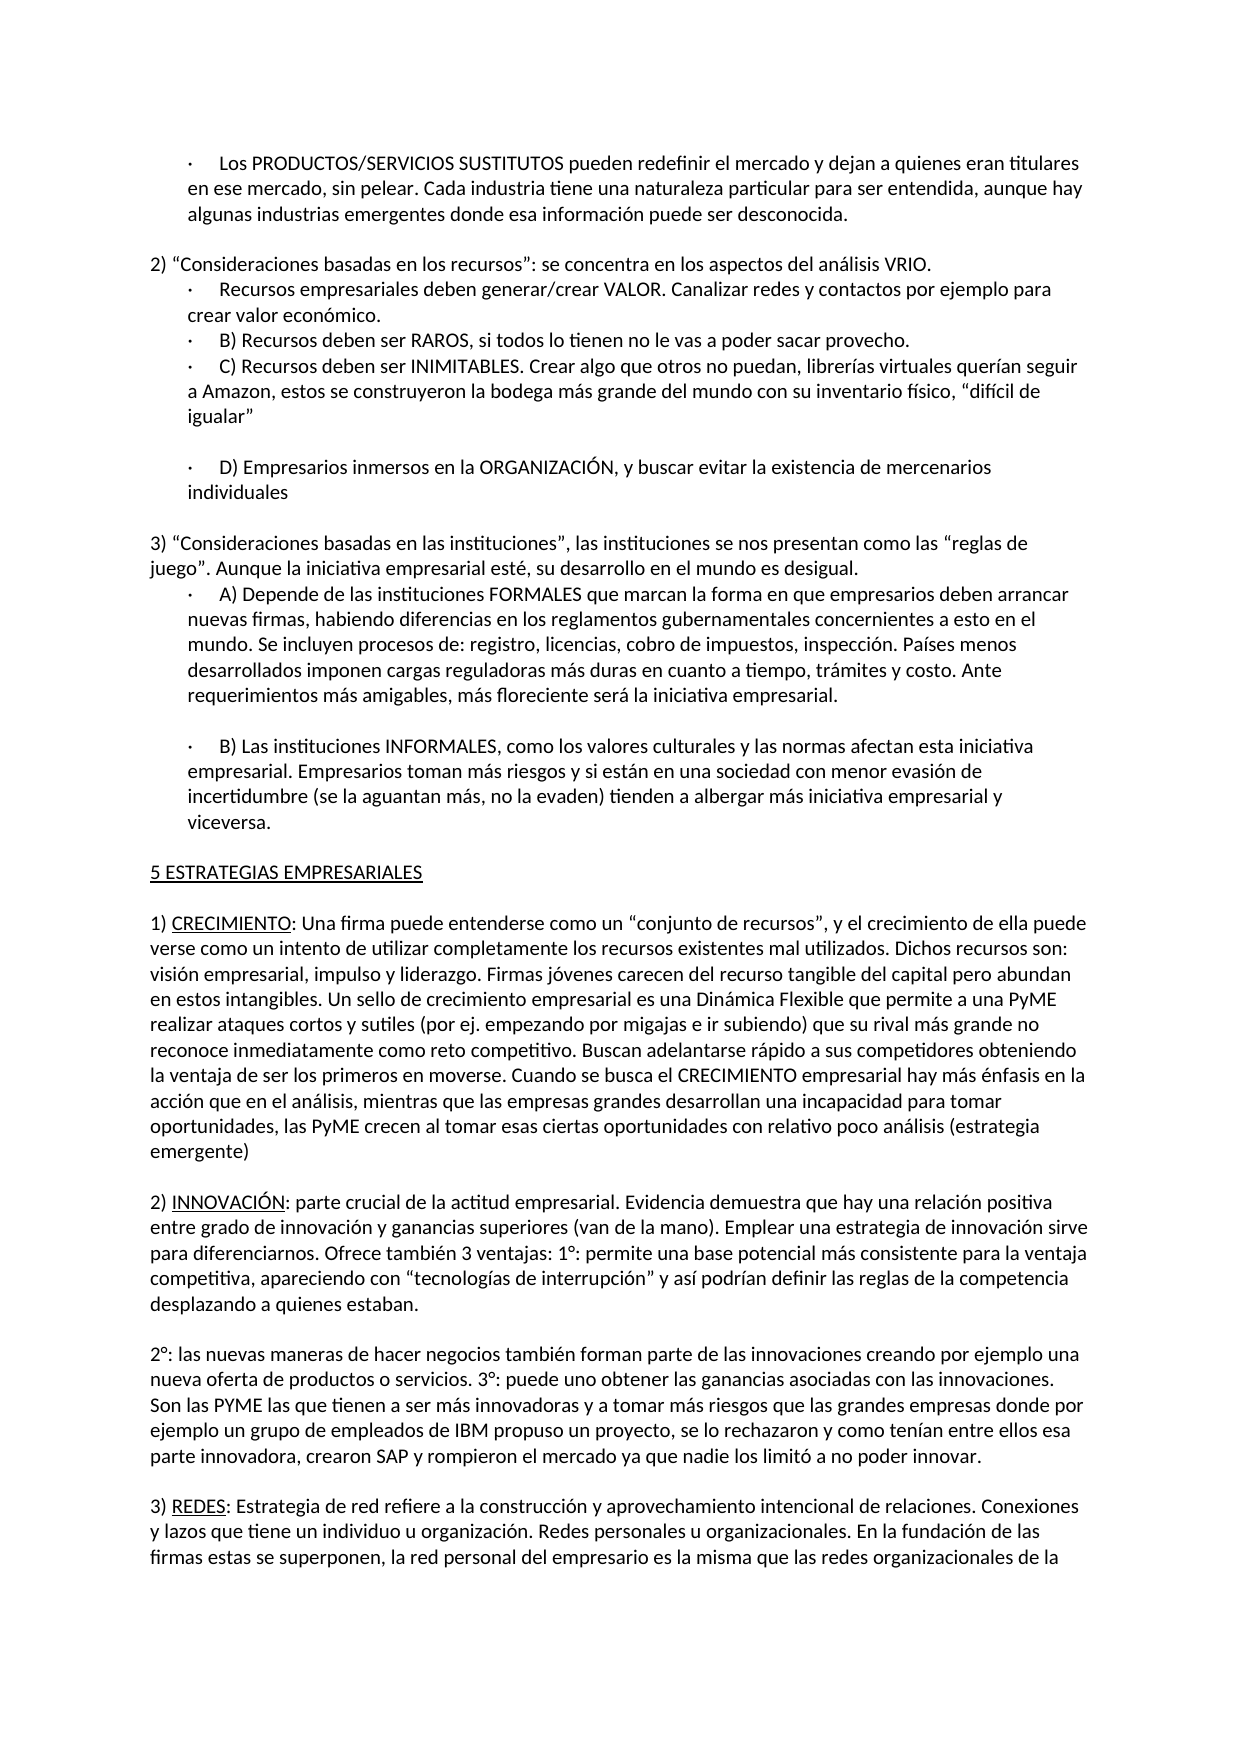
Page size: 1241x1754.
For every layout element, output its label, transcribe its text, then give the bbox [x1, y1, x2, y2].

text 3) “Consideraciones basadas en las instituciones”, las instituciones se nos presentan como las “reglas de juego”. Aunque la iniciativa empresarial esté, su desarrollo en el mundo es desigual. [150, 530, 1090, 581]
text · A) Depende de las instituciones FORMALES que marcan la forma en que empresarios deben arrancar nuevas firmas, habiendo diferencias en los reglamentos gubernamentales concernientes a esto en el mundo. Se incluyen procesos de: registro, licencias, cobro de impuestos, inspección. Países menos desarrollados imponen cargas reguladoras más duras en cuanto a tiempo, trámites y costo. Ante requerimientos más amigables, más floreciente será la iniciativa empresarial. [187, 581, 1090, 708]
text 2) INNOVACIÓN: parte crucial de la actitud empresarial. Evidencia demuestra que hay una relación positiva entre grado de innovación y ganancias superiores (van de la mano). Emplear una estrategia de innovación sirve para diferenciarnos. Ofrece también 3 ventajas: 1°: permite una base potencial más consistente para la ventaja competitiva, apareciendo con “tecnologías de interrupción” y así podrían definir las reglas de la competencia desplazando a quienes estaban. [150, 1189, 1090, 1316]
text · Los PRODUCTOS/SERVICIOS SUSTITUTOS pueden redefinir el mercado y dejan a quienes eran titulares en ese mercado, sin pelear. Cada industria tiene una naturaleza particular para ser entendida, aunque hay algunas industrias emergentes donde esa información puede ser desconocida. [187, 150, 1090, 226]
text · D) Empresarios inmersos en la ORGANIZACIÓN, y buscar evitar la existencia de mercenarios individuales [187, 454, 1090, 505]
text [150, 1493, 1090, 1569]
text 2°: las nuevas maneras de hacer negocios también forman parte de las innovaciones creando por ejemplo una nueva oferta de productos o servicios. 3°: puede uno obtener las ganancias asociadas con las innovaciones. Son las PYME las que tienen a ser más innovadoras y a tomar más riesgos que las grandes empresas donde por ejemplo un grupo de empleados de IBM propuso un proyecto, se lo rechazaron y como tenían entre ellos esa parte innovadora, crearon SAP y rompieron el mercado ya que nadie los limitó a no poder innovar. [150, 1341, 1090, 1468]
text 1) CRECIMIENTO: Una firma puede entenderse como un “conjunto de recursos”, y el crecimiento de ella puede verse como un intento de utilizar completamente los recursos existentes mal utilizados. Dichos recursos son: visión empresarial, impulso y liderazgo. Firmas jóvenes carecen del recurso tangible del capital pero abundan en estos intangibles. Un sello de crecimiento empresarial es una Dinámica Flexible que permite a una PyME realizar ataques cortos y sutiles (por ej. empezando por migajas e ir subiendo) que su rival más grande no reconoce inmediatamente como reto competitivo. Buscan adelantarse rápido a sus competidores obteniendo la ventaja de ser los primeros en moverse. Cuando se busca el CRECIMIENTO empresarial hay más énfasis en la acción que en el análisis, mientras que las empresas grandes desarrollan una incapacidad para tomar oportunidades, las PyME crecen al tomar esas ciertas oportunidades con relativo poco análisis (estrategia emergente) [150, 910, 1090, 1164]
text 5 ESTRATEGIAS EMPRESARIALES [150, 859, 1090, 885]
text · Recursos empresariales deben generar/crear VALOR. Canalizar redes y contactos por ejemplo para crear valor económico. [187, 277, 1090, 327]
text · C) Recursos deben ser INIMITABLES. Crear algo que otros no puedan, librerías virtuales querían seguir a Amazon, estos se construyeron la bodega más grande del mundo con su inventario físico, “difícil de igualar” [187, 353, 1090, 429]
text · B) Las instituciones INFORMALES, como los valores culturales y las normas afectan esta iniciativa empresarial. Empresarios toman más riesgos y si están en una sociedad con menor evasión de incertidumbre (se la aguantan más, no la evaden) tienden a albergar más iniciativa empresarial y viceversa. [187, 733, 1090, 834]
text 2) “Consideraciones basadas en los recursos”: se concentra en los aspectos del análisis VRIO. [150, 251, 1090, 277]
text · B) Recursos deben ser RAROS, si todos lo tienen no le vas a poder sacar provecho. [187, 327, 1090, 353]
